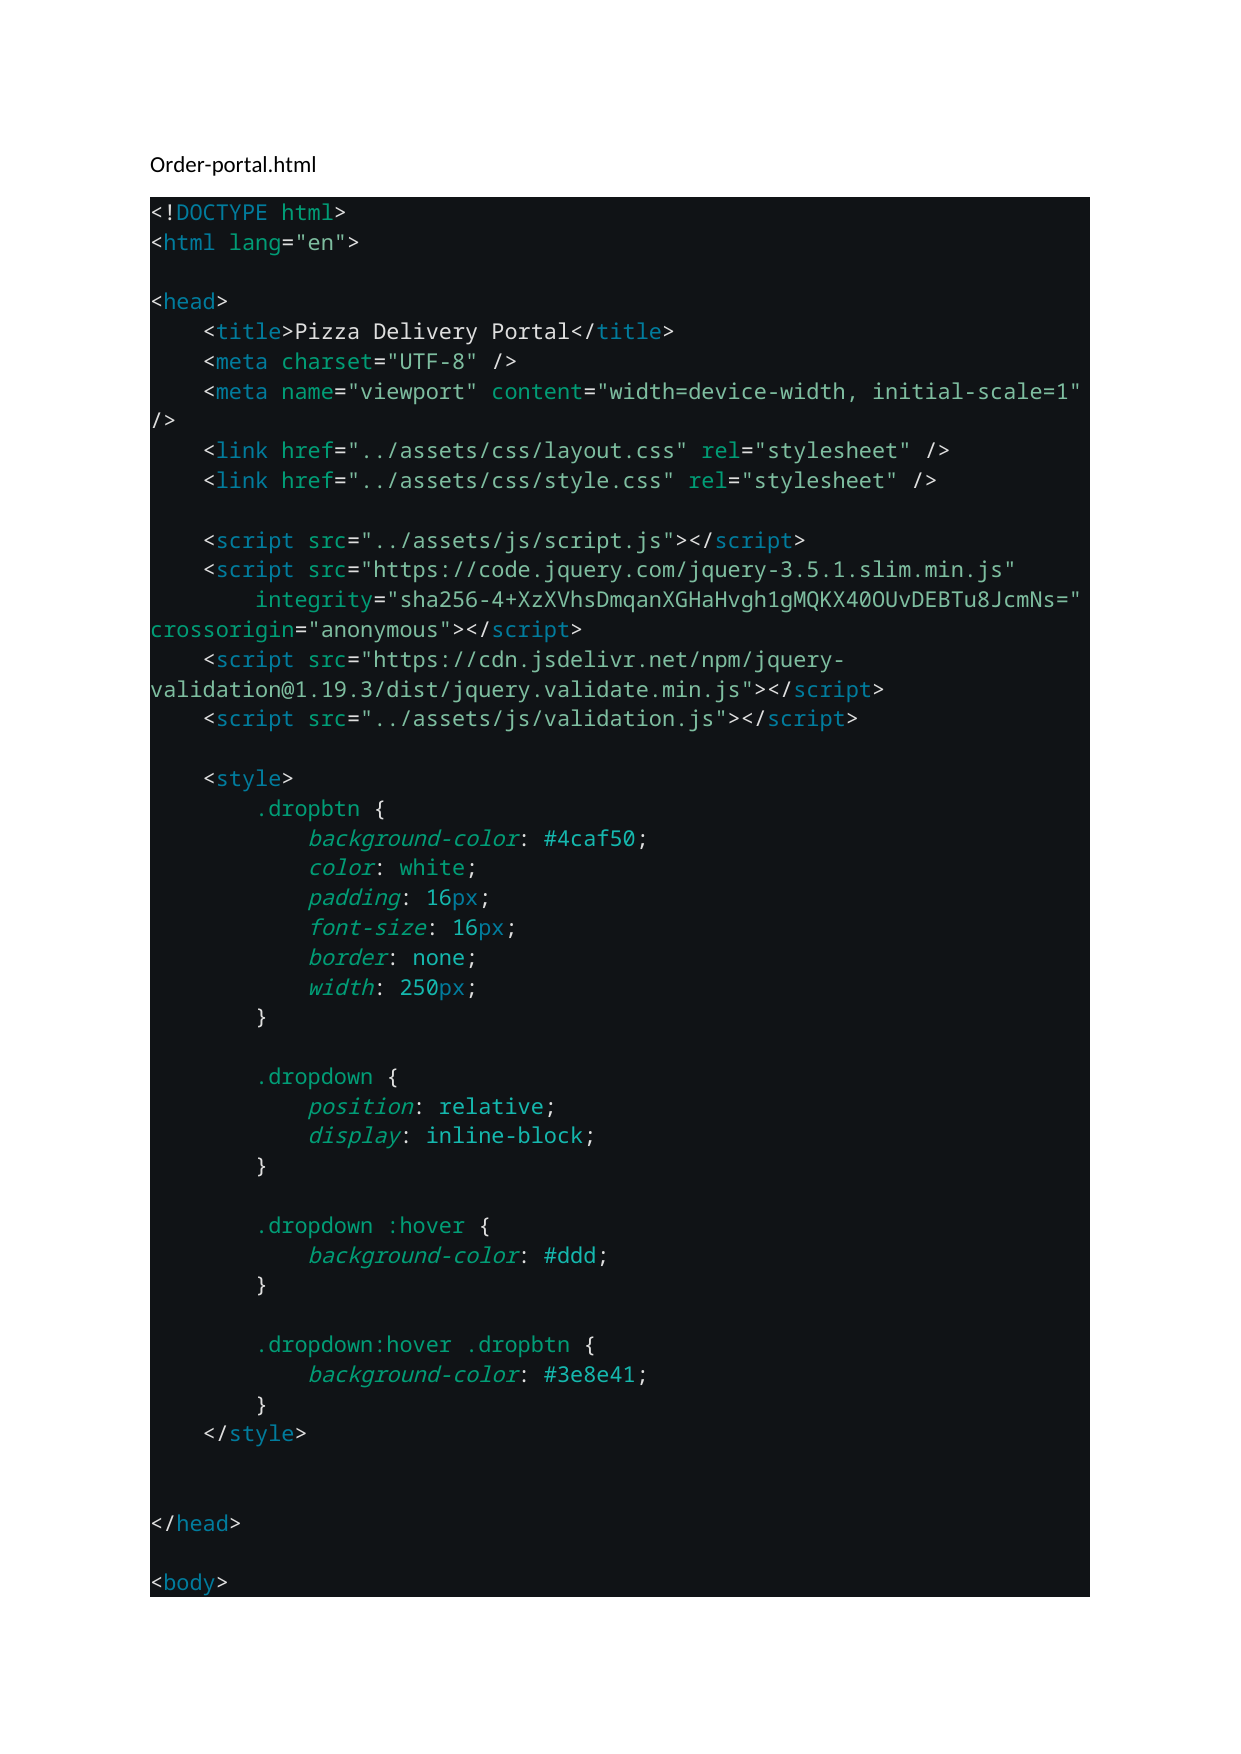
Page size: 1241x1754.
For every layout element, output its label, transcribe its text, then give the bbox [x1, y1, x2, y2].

text background-color: #3e8e41; [150, 1359, 1090, 1388]
text width: 250px; [150, 971, 1090, 1001]
text } [150, 1269, 1090, 1299]
text color: white; [150, 852, 1090, 882]
text integrity="sha256-4+XzXVhsDmqanXGHaHvgh1gMQKX40OUvDEBTu8JcmNs=" crossorigin="anonymous"></script> [150, 584, 1090, 644]
text <link href="../assets/css/layout.css" rel="stylesheet" /> [150, 435, 1090, 465]
text background-color: #4caf50; [150, 822, 1090, 852]
text Order-portal.html [150, 150, 1090, 178]
text .dropdown :hover { [150, 1210, 1090, 1239]
text border: none; [150, 942, 1090, 971]
text </style> [150, 1418, 1090, 1448]
text <script src="https://code.jquery.com/jquery-3.5.1.slim.min.js" [150, 554, 1090, 584]
text } [150, 1001, 1090, 1031]
text <script src="../assets/js/script.js"></script> [150, 524, 1090, 554]
text <style> [150, 763, 1090, 793]
text } [150, 1150, 1090, 1180]
text <script src="https://cdn.jsdelivr.net/npm/jquery-validation@1.19.3/dist/jquery.validate.min.js"></script> [150, 644, 1090, 703]
text <title>Pizza Delivery Portal</title> [150, 316, 1090, 346]
text font-size: 16px; [150, 912, 1090, 942]
text background-color: #ddd; [150, 1239, 1090, 1269]
text <html lang="en"> [150, 227, 1090, 256]
text <meta name="viewport" content="width=device-width, initial-scale=1" /> [150, 376, 1090, 435]
text <link href="../assets/css/style.css" rel="stylesheet" /> [150, 465, 1090, 495]
text <meta charset="UTF-8" /> [150, 346, 1090, 376]
text .dropbtn { [150, 793, 1090, 822]
text } [150, 1388, 1090, 1418]
text display: inline-block; [150, 1120, 1090, 1150]
text <script src="../assets/js/validation.js"></script> [150, 703, 1090, 733]
text position: relative; [150, 1091, 1090, 1120]
text <head> [150, 286, 1090, 316]
text .dropdown { [150, 1061, 1090, 1091]
text padding: 16px; [150, 882, 1090, 912]
text <!DOCTYPE html> [150, 197, 1090, 227]
text <body> [150, 1567, 1090, 1597]
text .dropdown:hover .dropbtn { [150, 1329, 1090, 1359]
text </head> [150, 1508, 1090, 1537]
